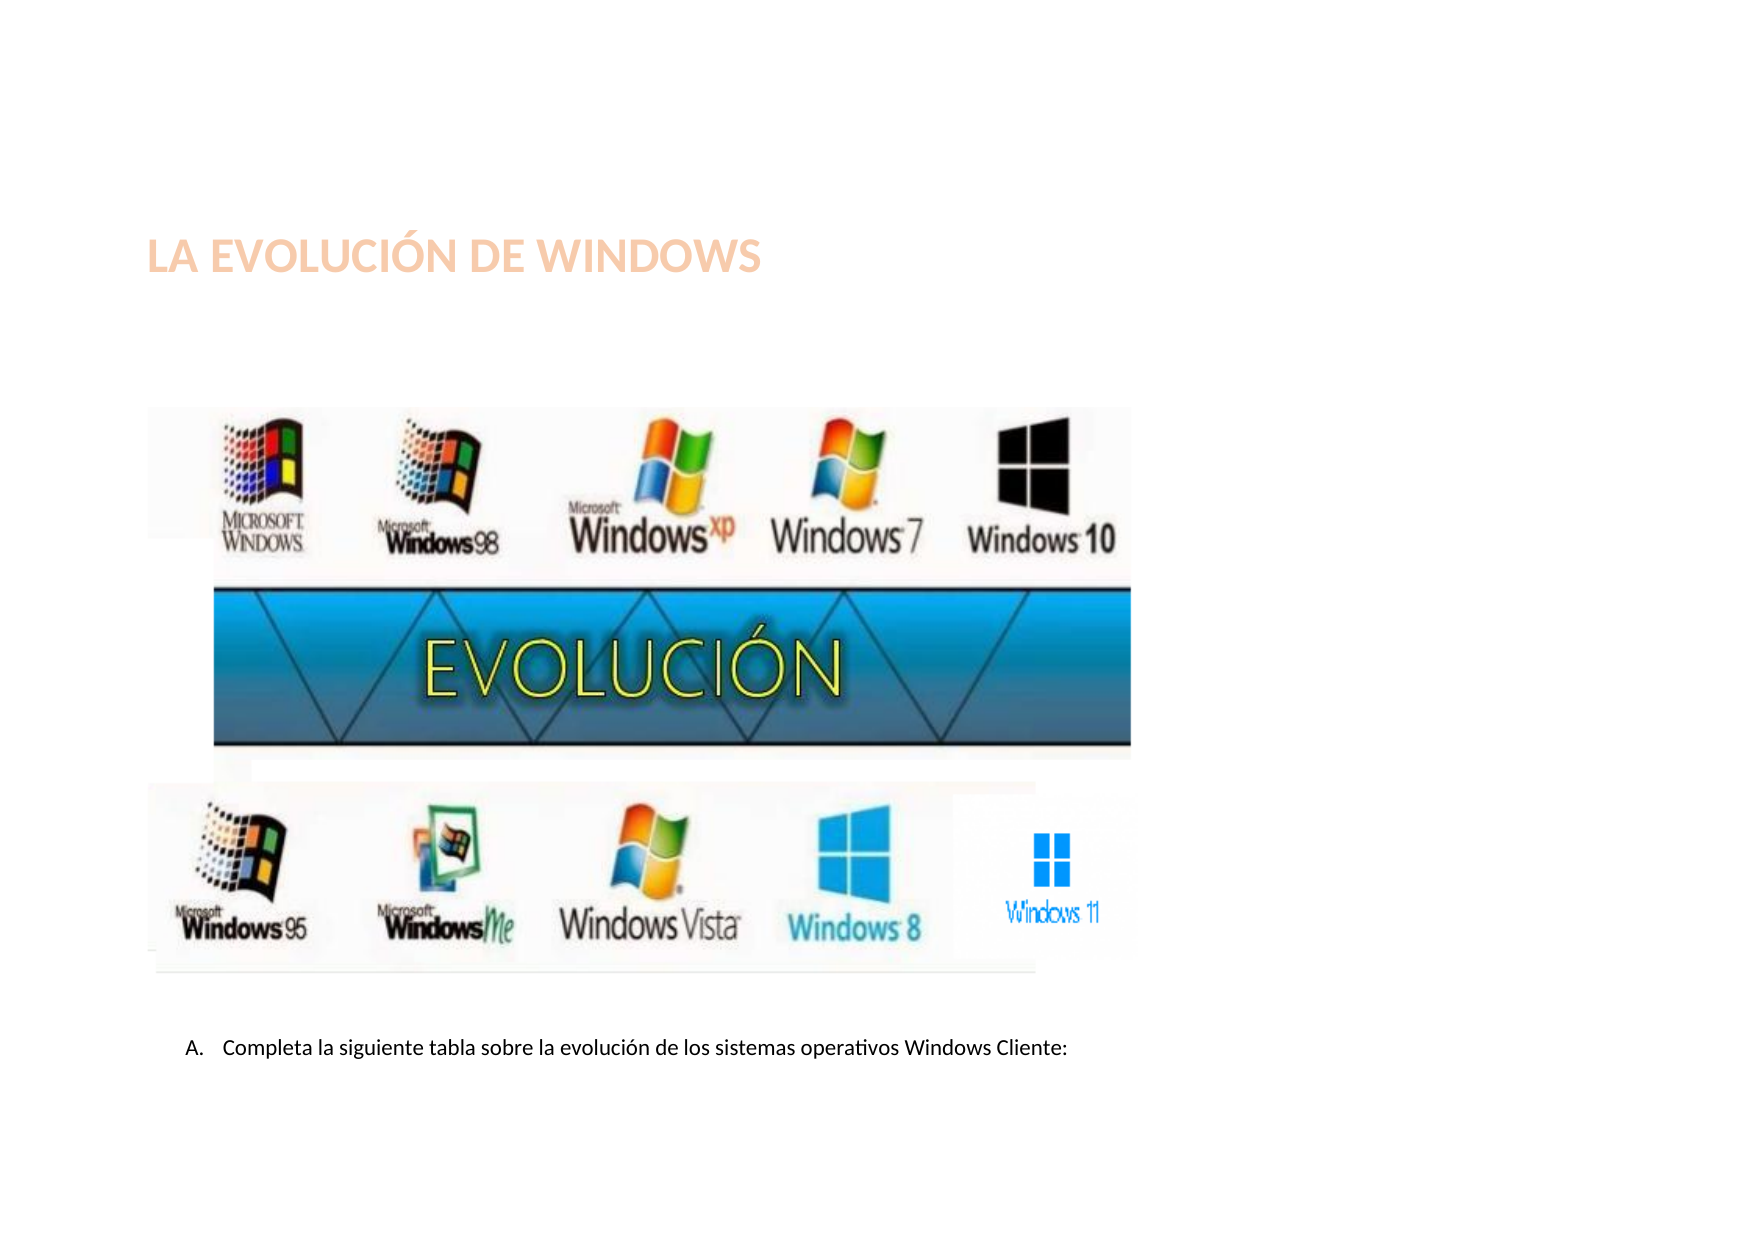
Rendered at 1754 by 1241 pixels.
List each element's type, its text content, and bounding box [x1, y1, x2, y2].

picture [147, 407, 1153, 978]
text LA EVOLUCIÓN DE WINDOWS [148, 224, 1606, 285]
list Completa la siguiente tabla sobre la evolución de los sistemas operativos Windows Cliente: [185, 1033, 1606, 1061]
